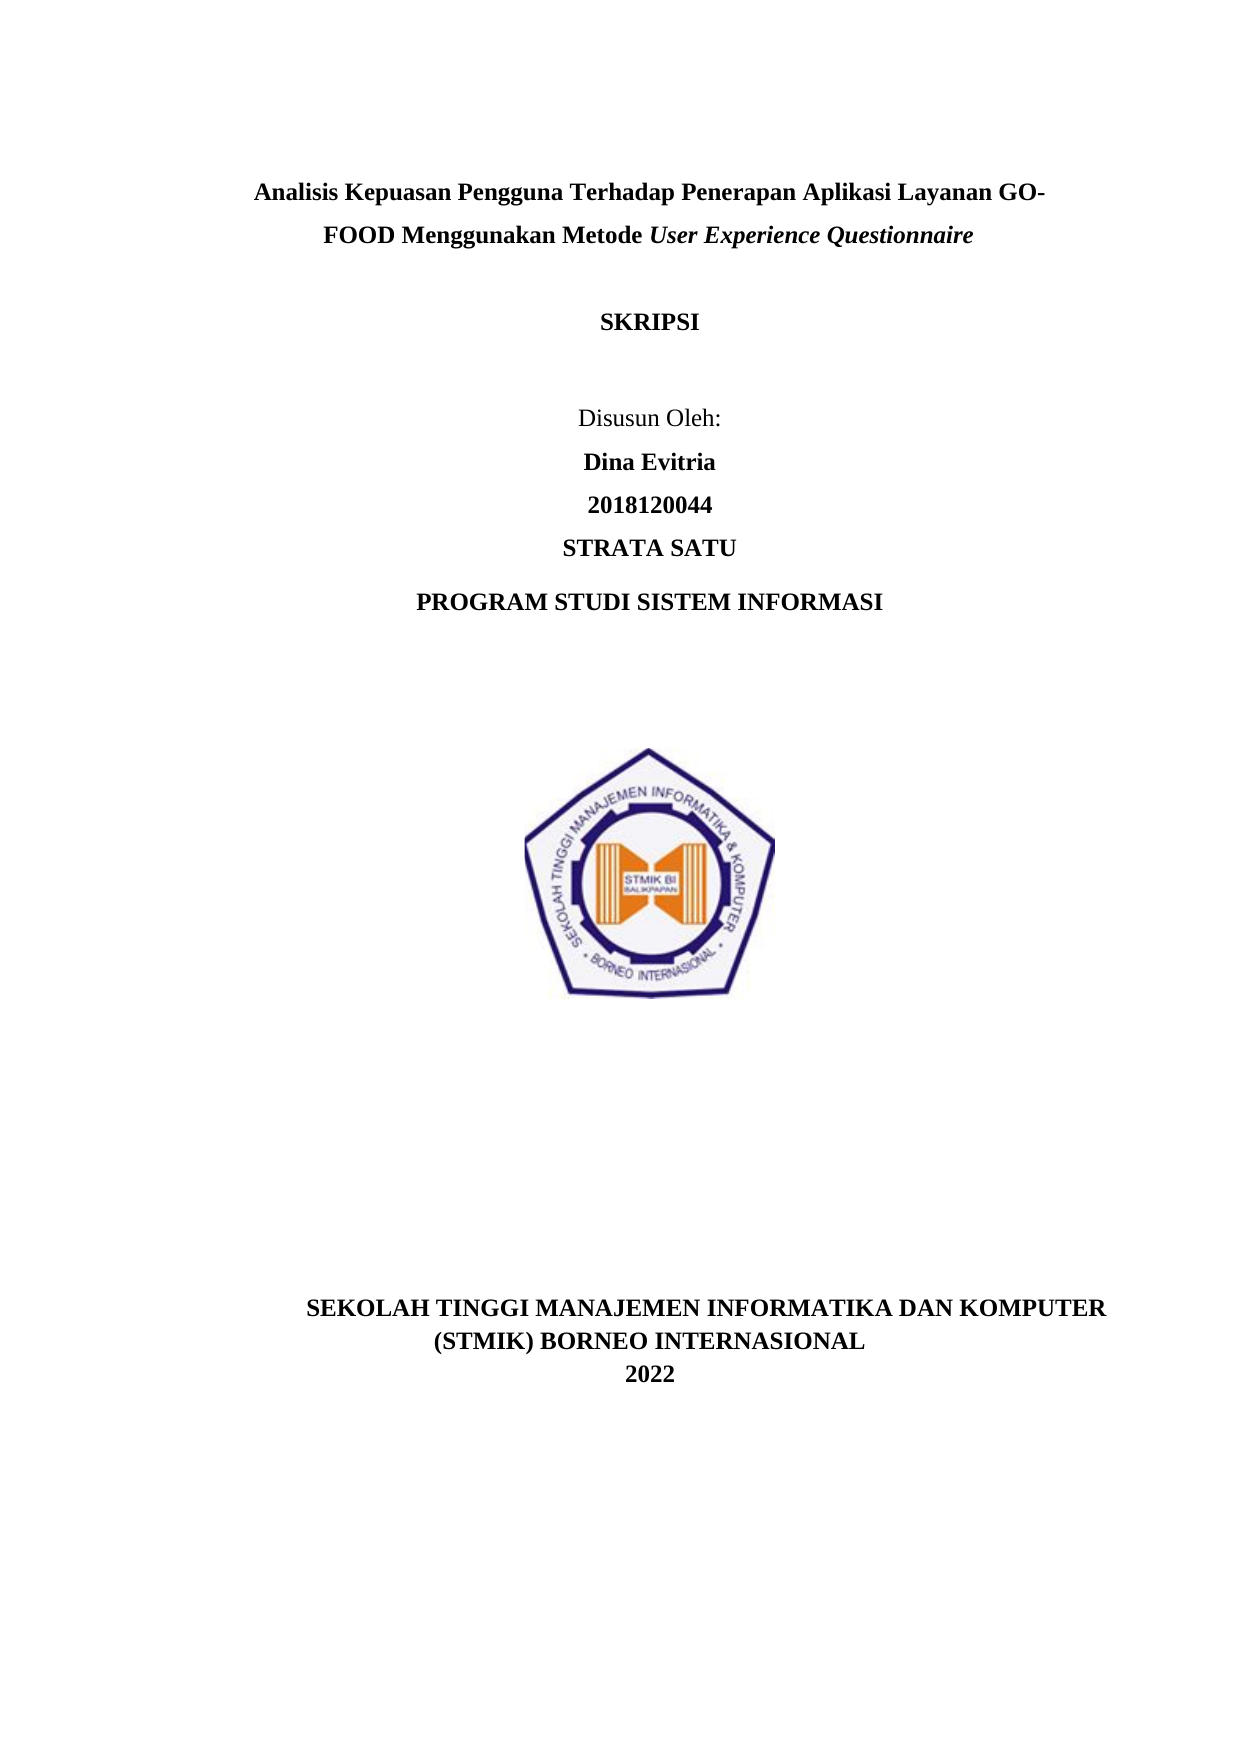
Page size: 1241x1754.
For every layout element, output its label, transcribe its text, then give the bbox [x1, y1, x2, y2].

text SEKOLAH TINGGI MANAJEMEN INFORMATIKA DAN KOMPUTER [236, 1293, 1063, 1322]
text Analisis Kepuasan Pengguna Terhadap Penerapan Aplikasi Layanan GO-FOOD Menggunakan Metode User Experience Questionnaire [236, 177, 1063, 249]
title SKRIPSI [236, 307, 1063, 335]
text PROGRAM STUDI SISTEM INFORMASI [236, 587, 1063, 616]
text Disusun Oleh: [236, 403, 1063, 432]
text (STMIK) BORNEO INTERNASIONAL [236, 1326, 1063, 1355]
text Dina Evitria [236, 447, 1063, 475]
text STRATA SATU [236, 533, 1063, 562]
picture [524, 748, 775, 999]
text 2022 [236, 1359, 1063, 1388]
text 2018120044 [236, 490, 1063, 518]
